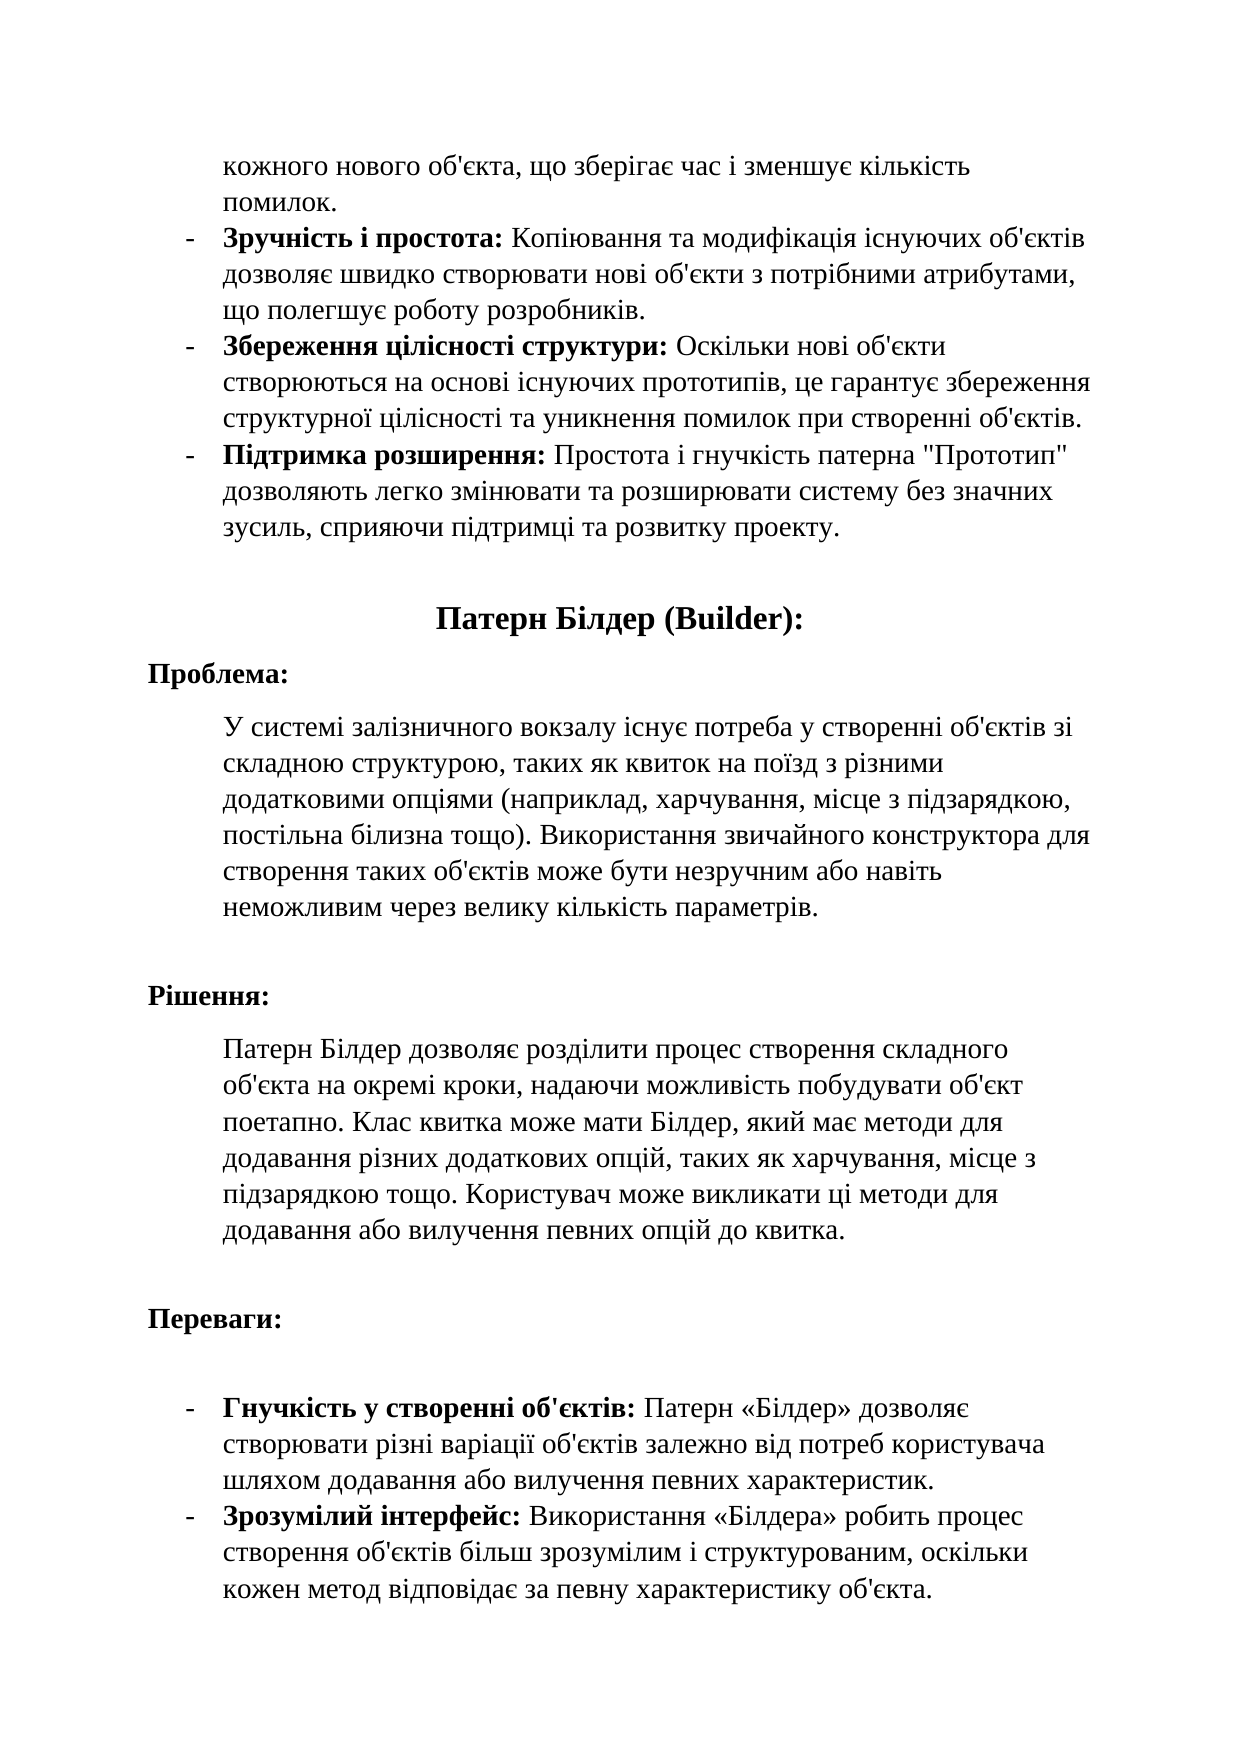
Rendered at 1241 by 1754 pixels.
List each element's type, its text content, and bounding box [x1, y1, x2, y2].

text Переваги: [148, 1301, 1093, 1334]
list У системі залізничного вокзалу існує потреба у створенні об'єктів зі складною структурою, таких як квиток на поїзд з різними додатковими опціями (наприклад, харчування, місце з підзарядкою, постільна білизна тощо). Використання звичайного конструктора для створення таких об'єктів може бути незручним або навіть неможливим через велику кількість параметрів. [223, 709, 1093, 923]
list Зрозумілий інтерфейс: Використання «Білдера» робить процес створення об'єктів більш зрозумілим і структурованим, оскільки кожен метод відповідає за певну характеристику об'єкта. [185, 1498, 1093, 1604]
text Рішення: [148, 978, 1093, 1012]
text Патерн Білдер (Builder): [148, 598, 1093, 636]
list Патерн Білдер дозволяє розділити процес створення складного об'єкта на окремі кроки, надаючи можливість побудувати об'єкт поетапно. Клас квитка може мати Білдер, який має методи для додавання різних додаткових опцій, таких як харчування, місце з підзарядкою тощо. Користувач може викликати ці методи для додавання або вилучення певних опцій до квитка. [223, 1031, 1093, 1246]
list Підтримка розширення: Простота і гнучкість патерна "Прототип" дозволяють легко змінювати та розширювати систему без значних зусиль, сприяючи підтримці та розвитку проекту. [185, 437, 1093, 543]
text Проблема: [148, 656, 1093, 689]
list Збереження цілісності структури: Оскільки нові об'єкти створюються на основі існуючих прототипів, це гарантує збереження структурної цілісності та уникнення помилок при створенні об'єктів. [185, 328, 1093, 434]
list Гнучкість у створенні об'єктів: Патерн «Білдер» дозволяє створювати різні варіації об'єктів залежно від потреб користувача шляхом додавання або вилучення певних характеристик. [185, 1390, 1093, 1496]
list Зручність і простота: Копіювання та модифікація існуючих об'єктів дозволяє швидко створювати нові об'єкти з потрібними атрибутами, що полегшує роботу розробників. [185, 220, 1093, 326]
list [185, 148, 1093, 217]
